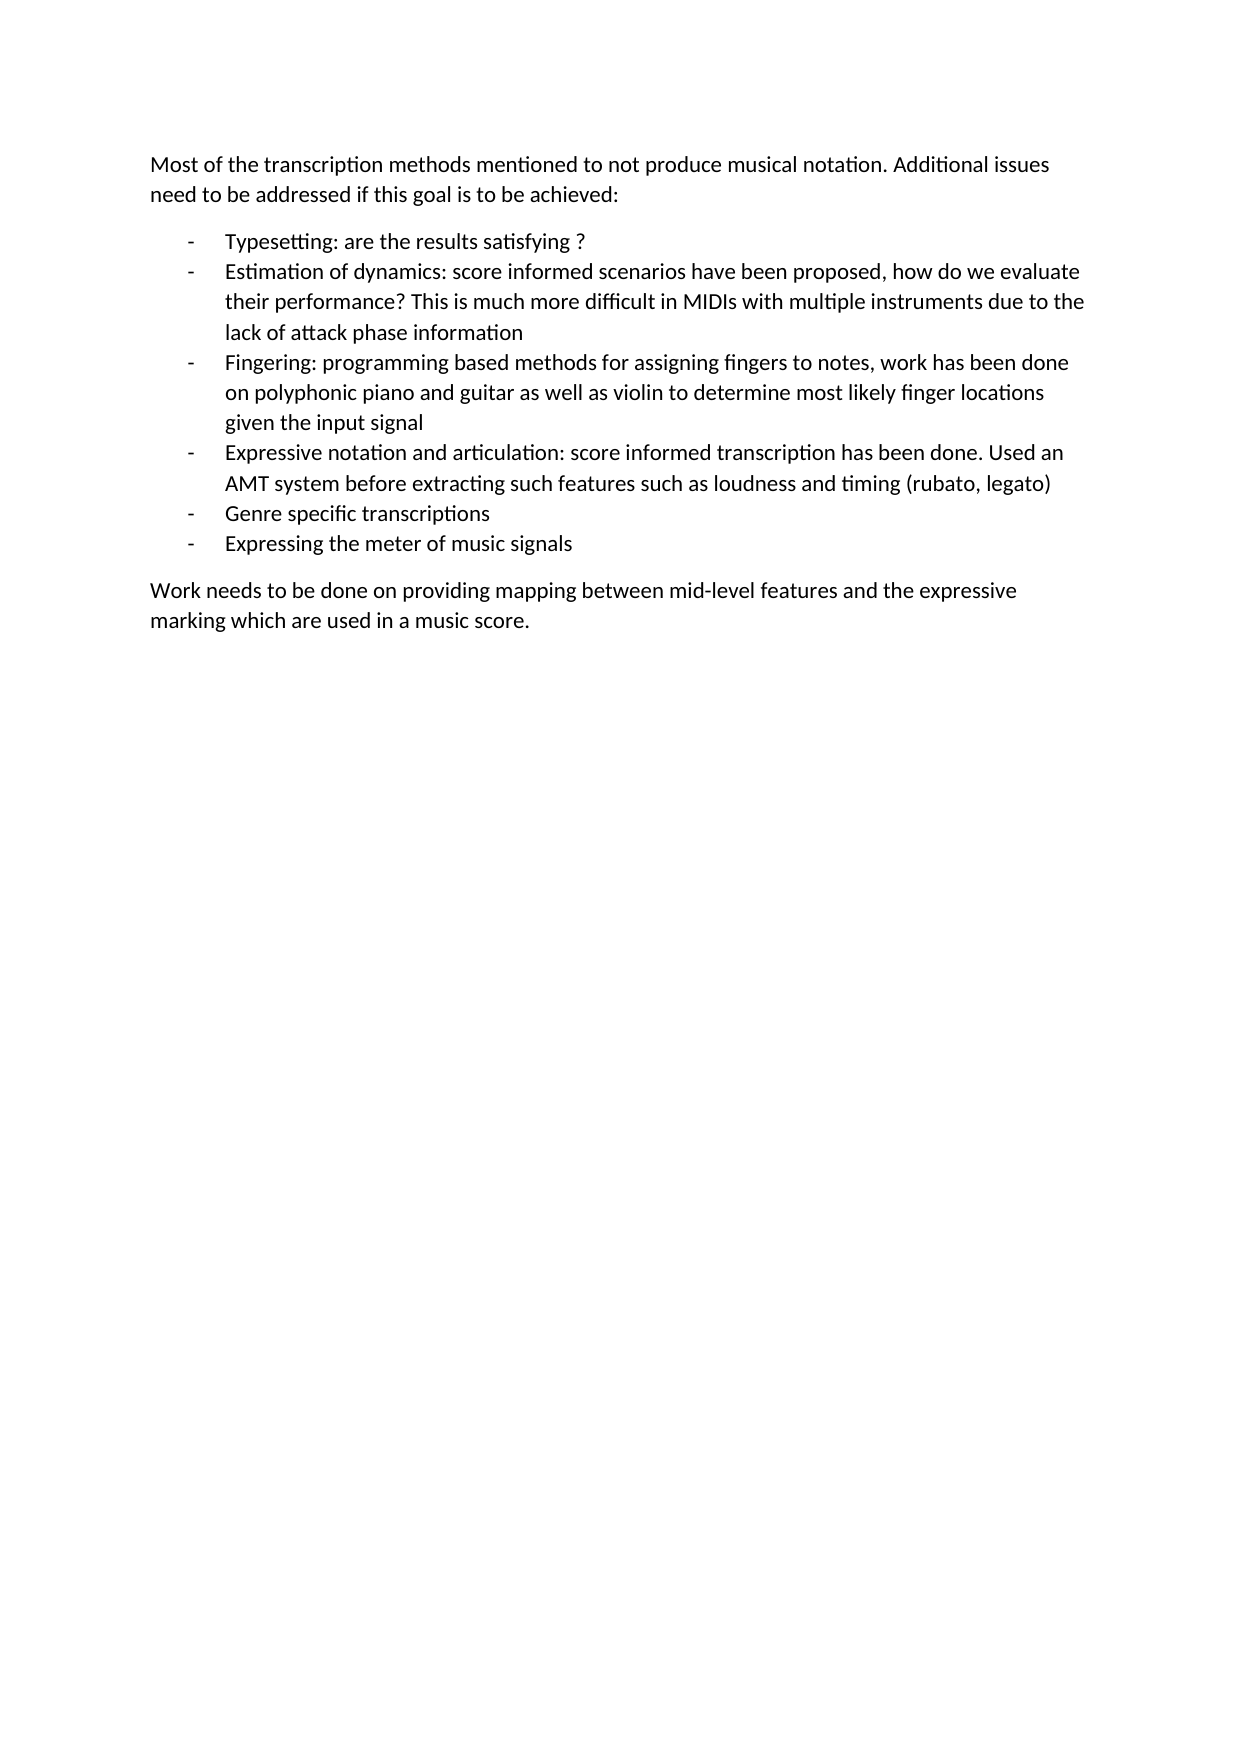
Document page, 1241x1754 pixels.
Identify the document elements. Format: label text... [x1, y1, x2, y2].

list Fingering: programming based methods for assigning fingers to notes, work has been done on polyphonic piano and guitar as well as violin to determine most likely finger locations given the input signal [187, 348, 1090, 436]
list Typesetting: are the results satisfying ? [187, 227, 1090, 255]
list Genre specific transcriptions [187, 499, 1090, 527]
text Work needs to be done on providing mapping between mid-level features and the expressive marking which are used in a music score. [150, 576, 1090, 634]
list Expressive notation and articulation: score informed transcription has been done. Used an AMT system before extracting such features such as loudness and timing (rubato, legato) [187, 438, 1090, 497]
list Estimation of dynamics: score informed scenarios have been proposed, how do we evaluate their performance? This is much more difficult in MIDIs with multiple instruments due to the lack of attack phase information [187, 257, 1090, 346]
text Most of the transcription methods mentioned to not produce musical notation. Additional issues need to be addressed if this goal is to be achieved: [150, 150, 1090, 208]
list Expressing the meter of music signals [187, 529, 1090, 557]
